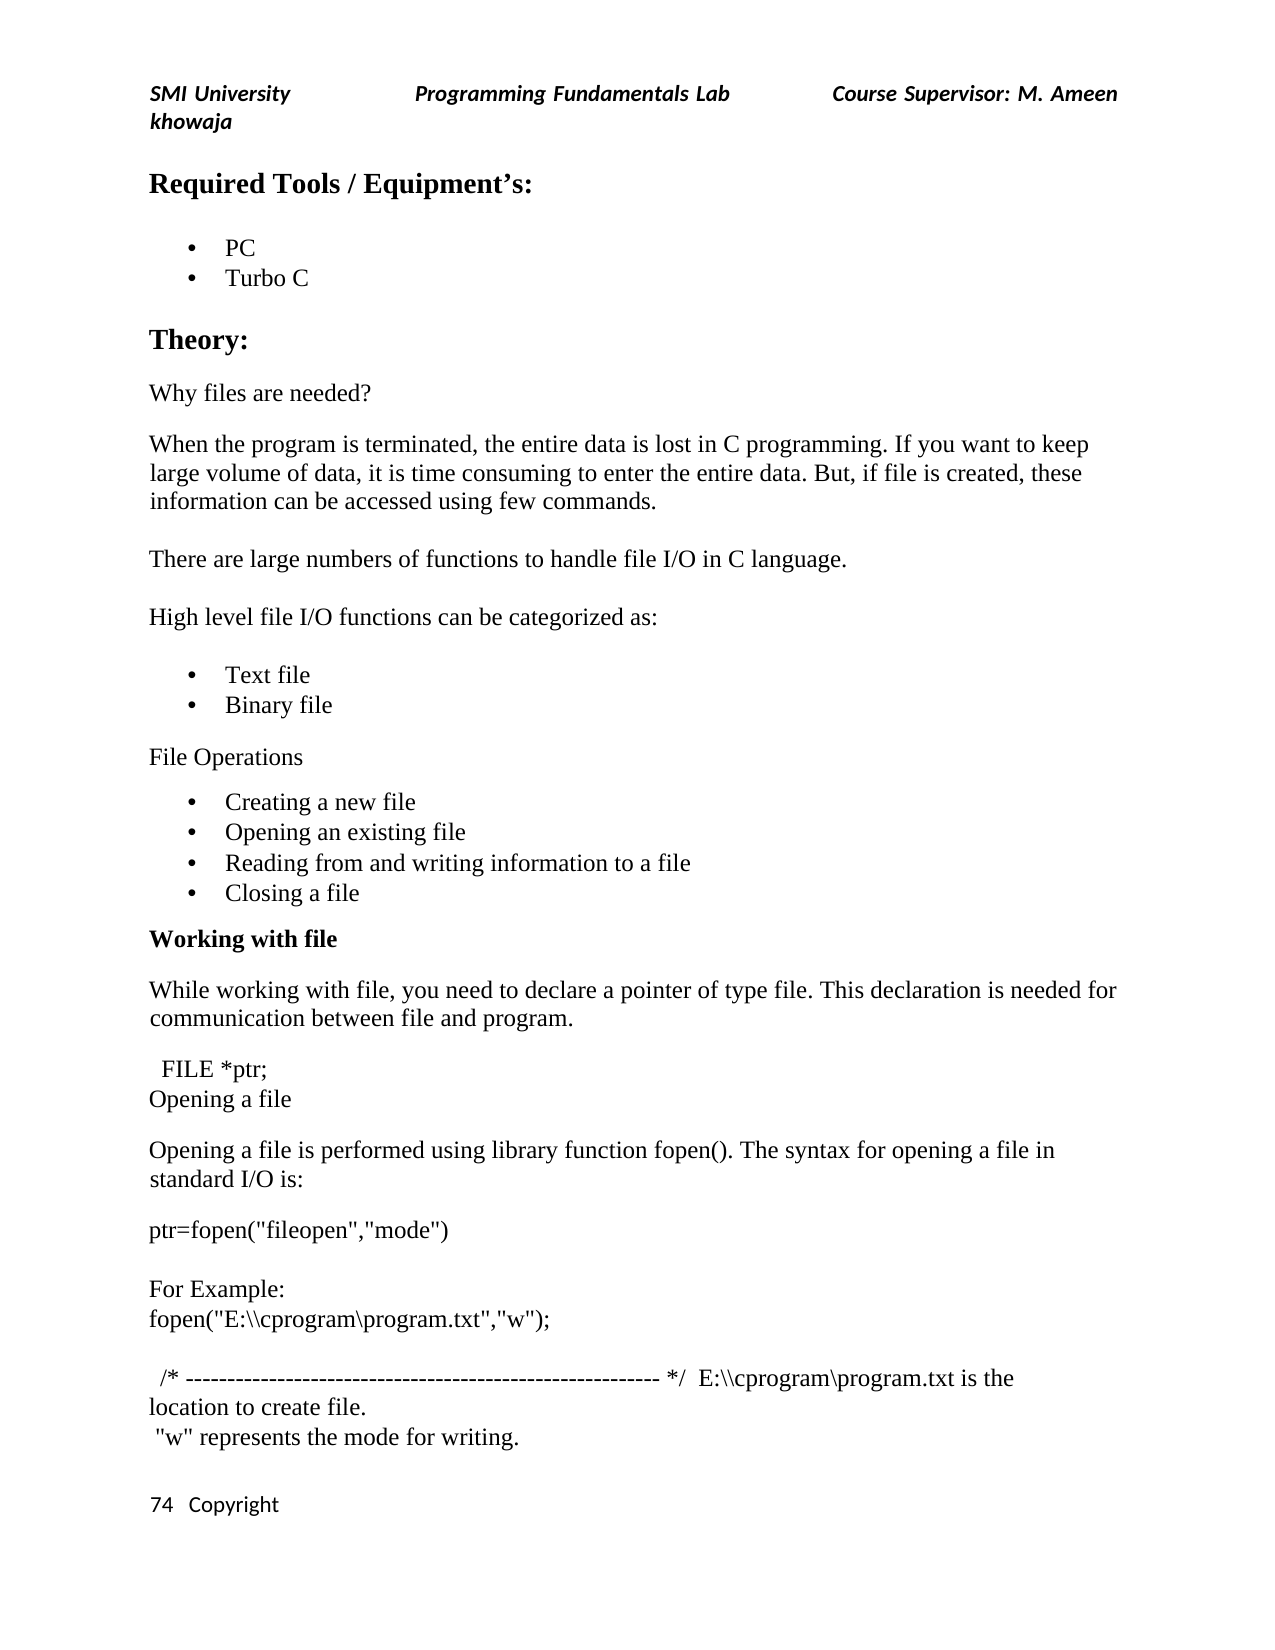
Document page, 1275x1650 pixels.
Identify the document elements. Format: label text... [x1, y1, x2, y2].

text FILE *ptr; [161, 1054, 1124, 1083]
text Why files are needed? [148, 378, 1124, 407]
text /* --------------------------------------------------------- */ E:\\cprogram\program.txt is the location to create file. [148, 1363, 1030, 1421]
list Closing a file [187, 878, 1124, 907]
text There are large numbers of functions to handle file I/O in C language. [148, 544, 1124, 573]
list PC [187, 233, 1124, 262]
text File Operations [148, 742, 1124, 771]
text Opening a file [148, 1084, 1124, 1113]
text For Example: [148, 1274, 1124, 1303]
text When the program is terminated, the entire data is lost in C programming. If you want to keep large volume of data, it is time consuming to enter the entire data. But, if file is created, these information can be accessed using few commands. [148, 429, 1124, 515]
list Text file [187, 660, 1124, 689]
list Turbo C [187, 263, 1124, 292]
text Working with file [148, 924, 1125, 953]
text ptr=fopen("fileopen","mode") [148, 1215, 1124, 1244]
list Binary file [187, 690, 1124, 719]
subtitle Theory: [148, 323, 1127, 356]
text While working with file, you need to declare a pointer of type file. This declaration is needed for communication between file and program. [148, 975, 1124, 1032]
list Reading from and writing information to a file [187, 848, 1124, 877]
list Opening an existing file [187, 817, 1124, 846]
text Opening a file is performed using library function fopen(). The syntax for opening a file in standard I/O is: [148, 1135, 1124, 1193]
text High level file I/O functions can be categorized as: [148, 602, 1124, 631]
text fopen("E:\\cprogram\program.txt","w"); [148, 1304, 1124, 1333]
list Creating a new file [187, 787, 1124, 816]
text "w" represents the mode for writing. [148, 1422, 1124, 1451]
subtitle Required Tools / Equipment’s: [148, 168, 1127, 200]
